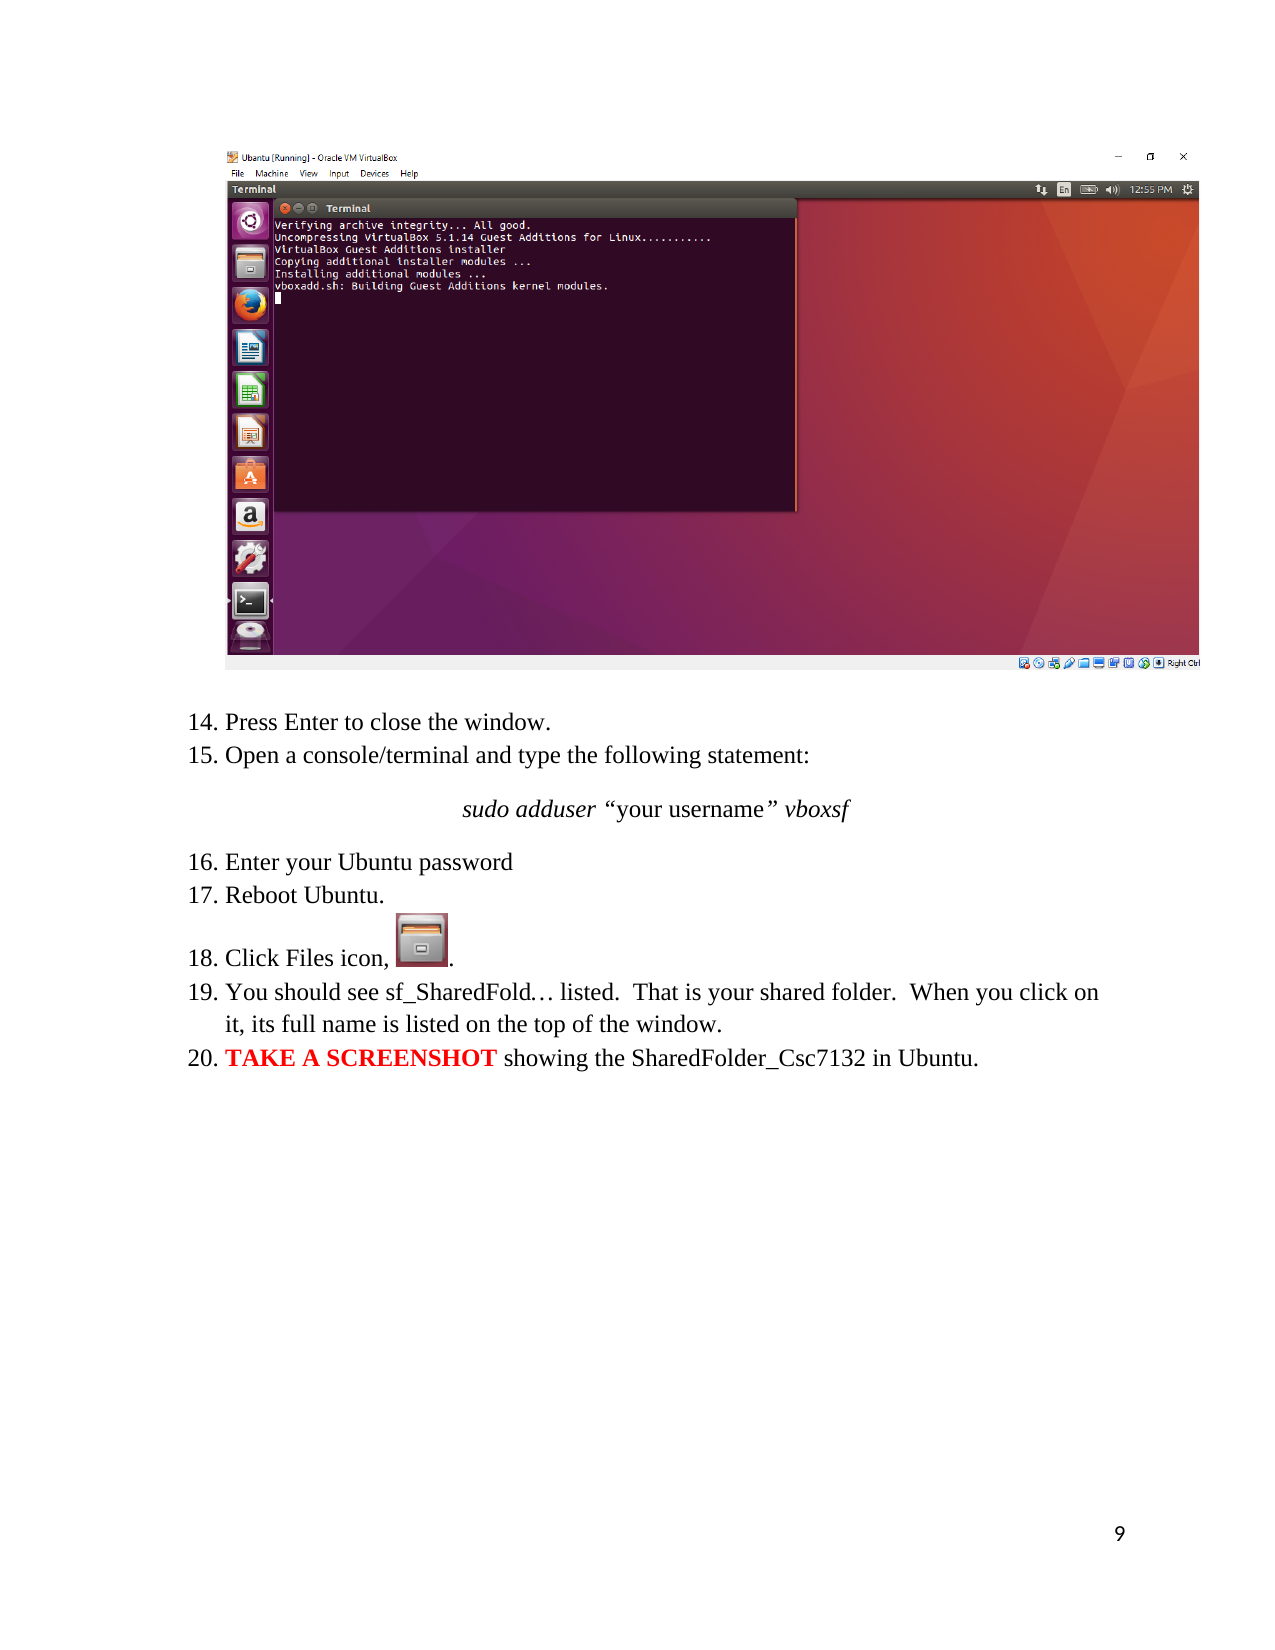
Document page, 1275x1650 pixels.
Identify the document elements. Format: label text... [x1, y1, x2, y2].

list You should see sf_SharedFold… listed. That is your shared folder. When you click on it, its full name is listed on the top of the window. [187, 977, 1125, 1038]
list Open a console/terminal and type the following statement: [187, 740, 1125, 768]
list Reboot Ubuntu. [187, 881, 1125, 909]
picture [225, 150, 1200, 670]
list Enter your Ubuntu password [187, 847, 1125, 876]
list Press Enter to close the window. [187, 707, 1125, 736]
picture [395, 913, 448, 967]
list TAKE A SCREENSHOT showing the SharedFolder_Csc7132 in Ubuntu. [187, 1043, 1125, 1071]
text sudo adduser “your username” vboxsf [187, 794, 1125, 822]
list Click Files icon, . [187, 913, 1125, 972]
